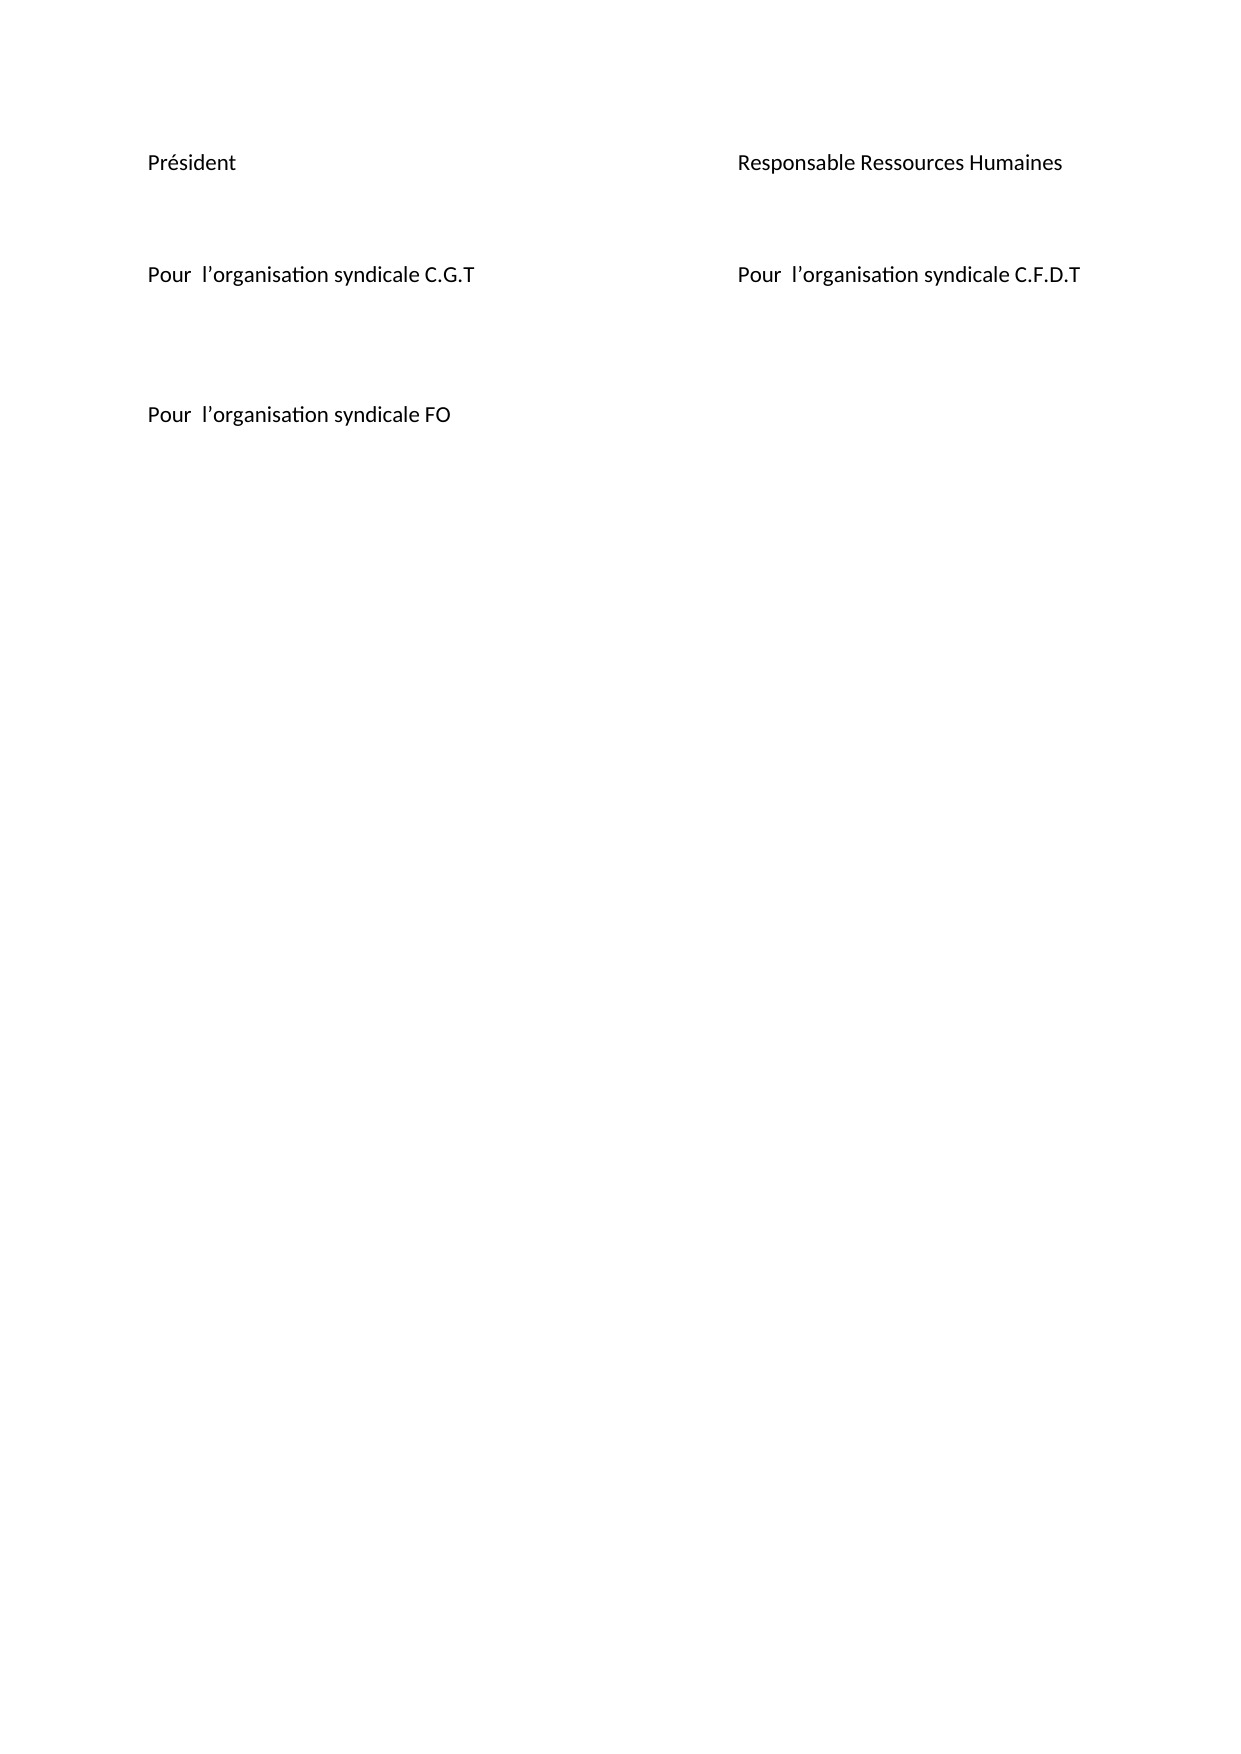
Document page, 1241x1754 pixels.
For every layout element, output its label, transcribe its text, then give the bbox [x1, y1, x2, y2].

text Président Responsable Ressources Humaines [148, 148, 1093, 176]
text Pour l’organisation syndicale C.G.T Pour l’organisation syndicale C.F.D.T [148, 260, 1093, 288]
text Pour l’organisation syndicale FO [148, 401, 1093, 428]
